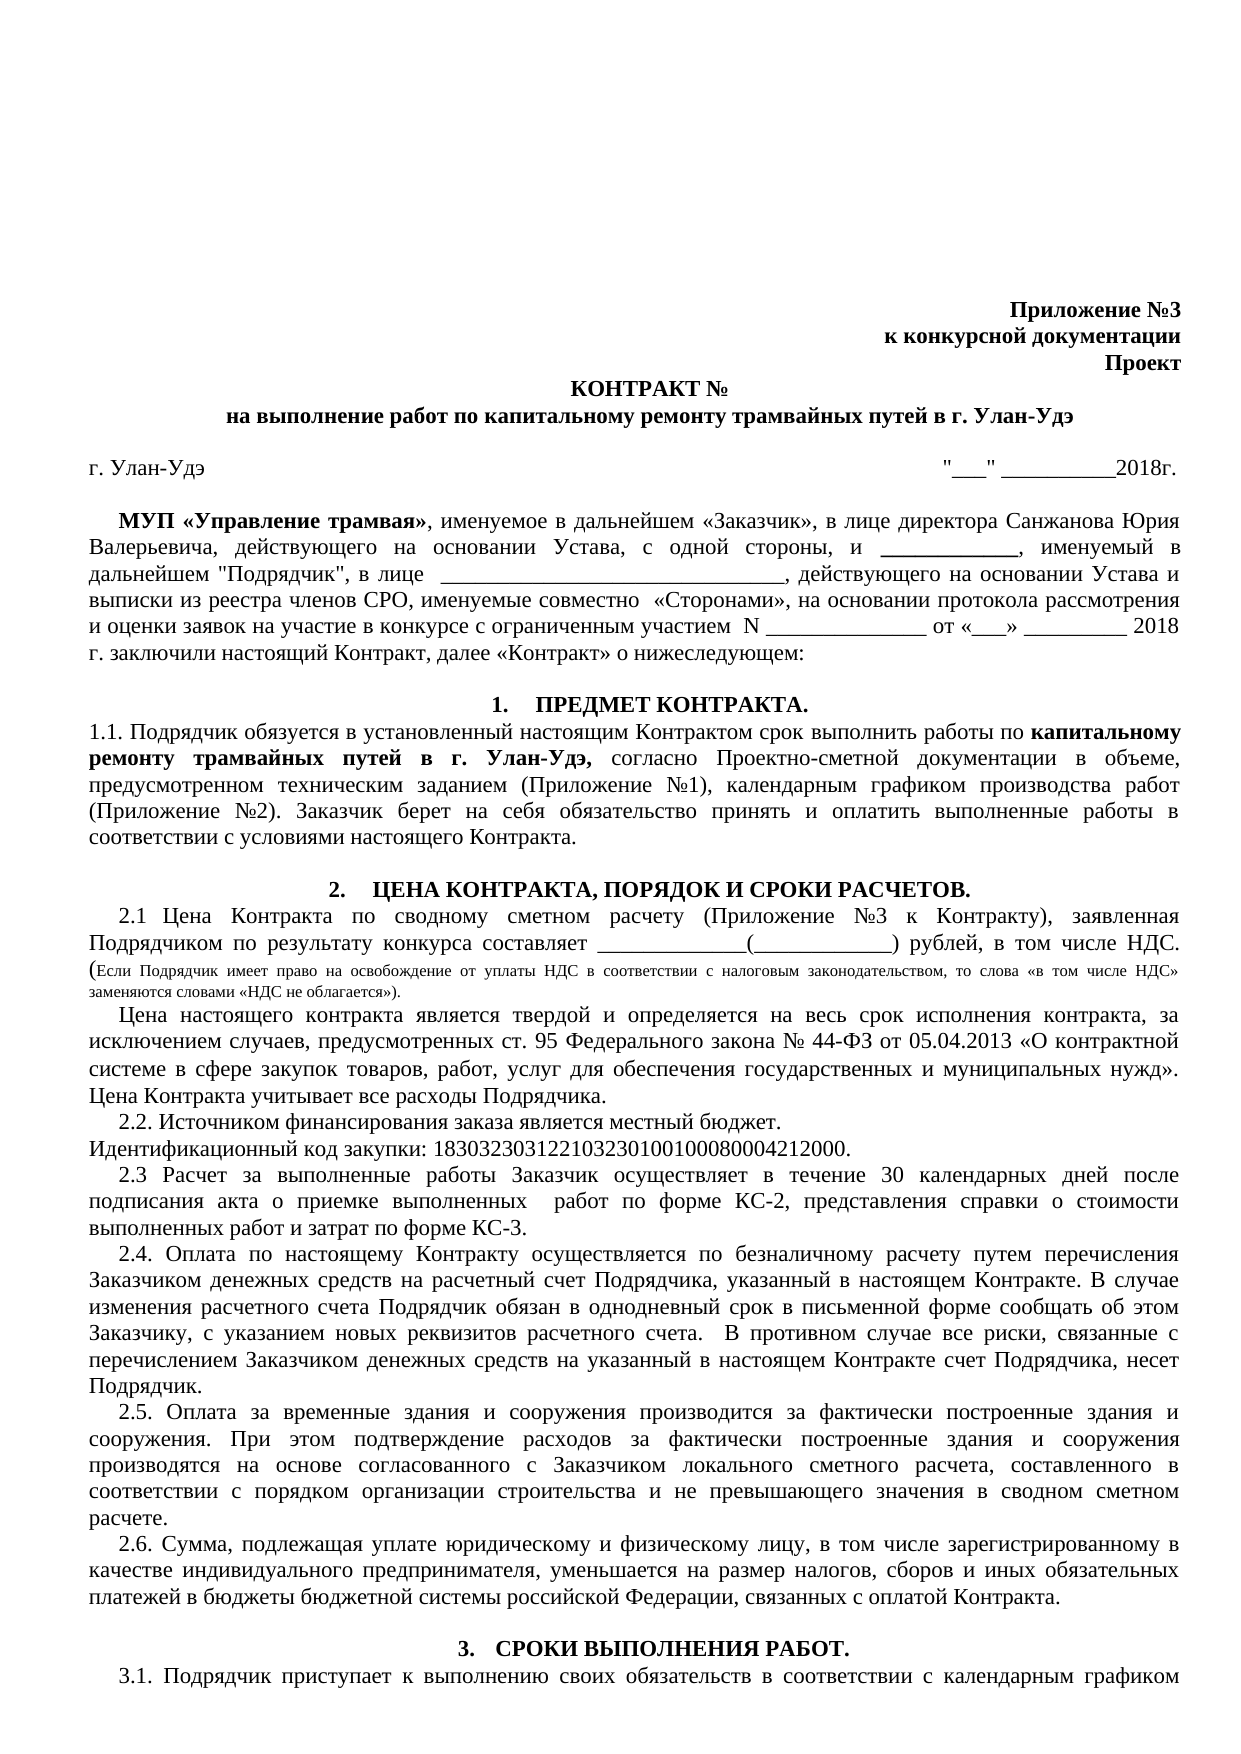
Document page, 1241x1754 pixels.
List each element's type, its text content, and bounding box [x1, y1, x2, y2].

text к конкурсной документации [89, 323, 1181, 349]
text 2.6. Сумма, подлежащая уплате юридическому и физическому лицу, в том числе зарегистрированному в качестве индивидуального предпринимателя, уменьшается на размер налогов, сборов и иных обязательных платежей в бюджеты бюджетной системы российской Федерации, связанных с оплатой Контракта. [89, 1530, 1181, 1609]
text на выполнение работ по капитальному ремонту трамвайных путей в г. Улан-Удэ [89, 402, 1181, 428]
text 2.5. Оплата за временные здания и сооружения производится за фактически построенные здания и сооружения. При этом подтверждение расходов за фактически построенные здания и сооружения производятся на основе согласованного с Заказчиком локального сметного расчета, составленного в соответствии с порядком организации строительства и не превышающего значения в сводном сметном расчете. [89, 1398, 1181, 1530]
text 2.1 Цена Контракта по сводному сметном расчету (Приложение №3 к Контракту), заявленная Подрядчиком по результату конкурса составляет _____________(____________) рублей, в том числе НДС. (Если Подрядчик имеет право на освобождение от уплаты НДС в соответствии с налоговым законодательством, то слова «в том числе НДС» заменяются словами «НДС не облагается»). [89, 902, 1181, 1001]
text МУП «Управление трамвая», именуемое в дальнейшем «Заказчик», в лице директора Санжанова Юрия Валерьевича, действующего на основании Устава, с одной стороны, и ____________, именуемый в дальнейшем "Подрядчик", в лице ______________________________, действующего на основании Устава и выписки из реестра членов СРО, именуемые совместно «Сторонами», на основании протокола рассмотрения и оценки заявок на участие в конкурсе с ограниченным участием N ______________ от «___» _________ 2018 г. заключили настоящий Контракт, далее «Контракт» о нижеследующем: [89, 507, 1181, 665]
list ПРЕДМЕТ КОНТРАКТА. [89, 692, 1181, 718]
text 2.2. Источником финансирования заказа является местный бюджет. [89, 1108, 1181, 1135]
text Проект [89, 349, 1181, 375]
text г. Улан-Удэ "___" __________2018г. [89, 454, 1181, 481]
list СРОКИ ВЫПОЛНЕНИЯ РАБОТ. [126, 1636, 1181, 1662]
text КОНТРАКТ № [89, 375, 1181, 402]
list ЦЕНА КОНТРАКТА, ПОРЯДОК И СРОКИ РАСЧЕТОВ. [89, 876, 1181, 902]
text Цена настоящего контракта является твердой и определяется на весь срок исполнения контракта, за исключением случаев, предусмотренных ст. 95 Федерального закона № 44-ФЗ от 05.04.2013 «О контрактной системе в сфере закупок товаров, работ, услуг для обеспечения государственных и муниципальных нужд». Цена Контракта учитывает все расходы Подрядчика. [89, 1001, 1181, 1108]
text 2.4. Оплата по настоящему Контракту осуществляется по безналичному расчету путем перечисления Заказчиком денежных средств на расчетный счет Подрядчика, указанный в настоящем Контракте. В случае изменения расчетного счета Подрядчик обязан в однодневный срок в письменной форме сообщать об этом Заказчику, с указанием новых реквизитов расчетного счета. В противном случае все риски, связанные с перечислением Заказчиком денежных средств на указанный в настоящем Контракте счет Подрядчика, несет Подрядчик. [89, 1240, 1181, 1398]
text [89, 1662, 1181, 1688]
text Идентификационный код закупки: 183032303122103230100100080004212000. [89, 1135, 1181, 1161]
text 2.3 Расчет за выполненные работы Заказчик осуществляет в течение 30 календарных дней после подписания акта о приемке выполненных работ по форме КС-2, представления справки о стоимости выполненных работ и затрат по форме КС-3. [89, 1161, 1181, 1240]
text Приложение №3 [89, 296, 1181, 323]
text 1.1. Подрядчик обязуется в установленный настоящим Контрактом срок выполнить работы по капитальному ремонту трамвайных путей в г. Улан-Удэ, согласно Проектно-сметной документации в объеме, предусмотренном техническим заданием (Приложение №1), календарным графиком производства работ (Приложение №2). Заказчик берет на себя обязательство принять и оплатить выполненные работы в соответствии с условиями настоящего Контракта. [89, 718, 1181, 850]
